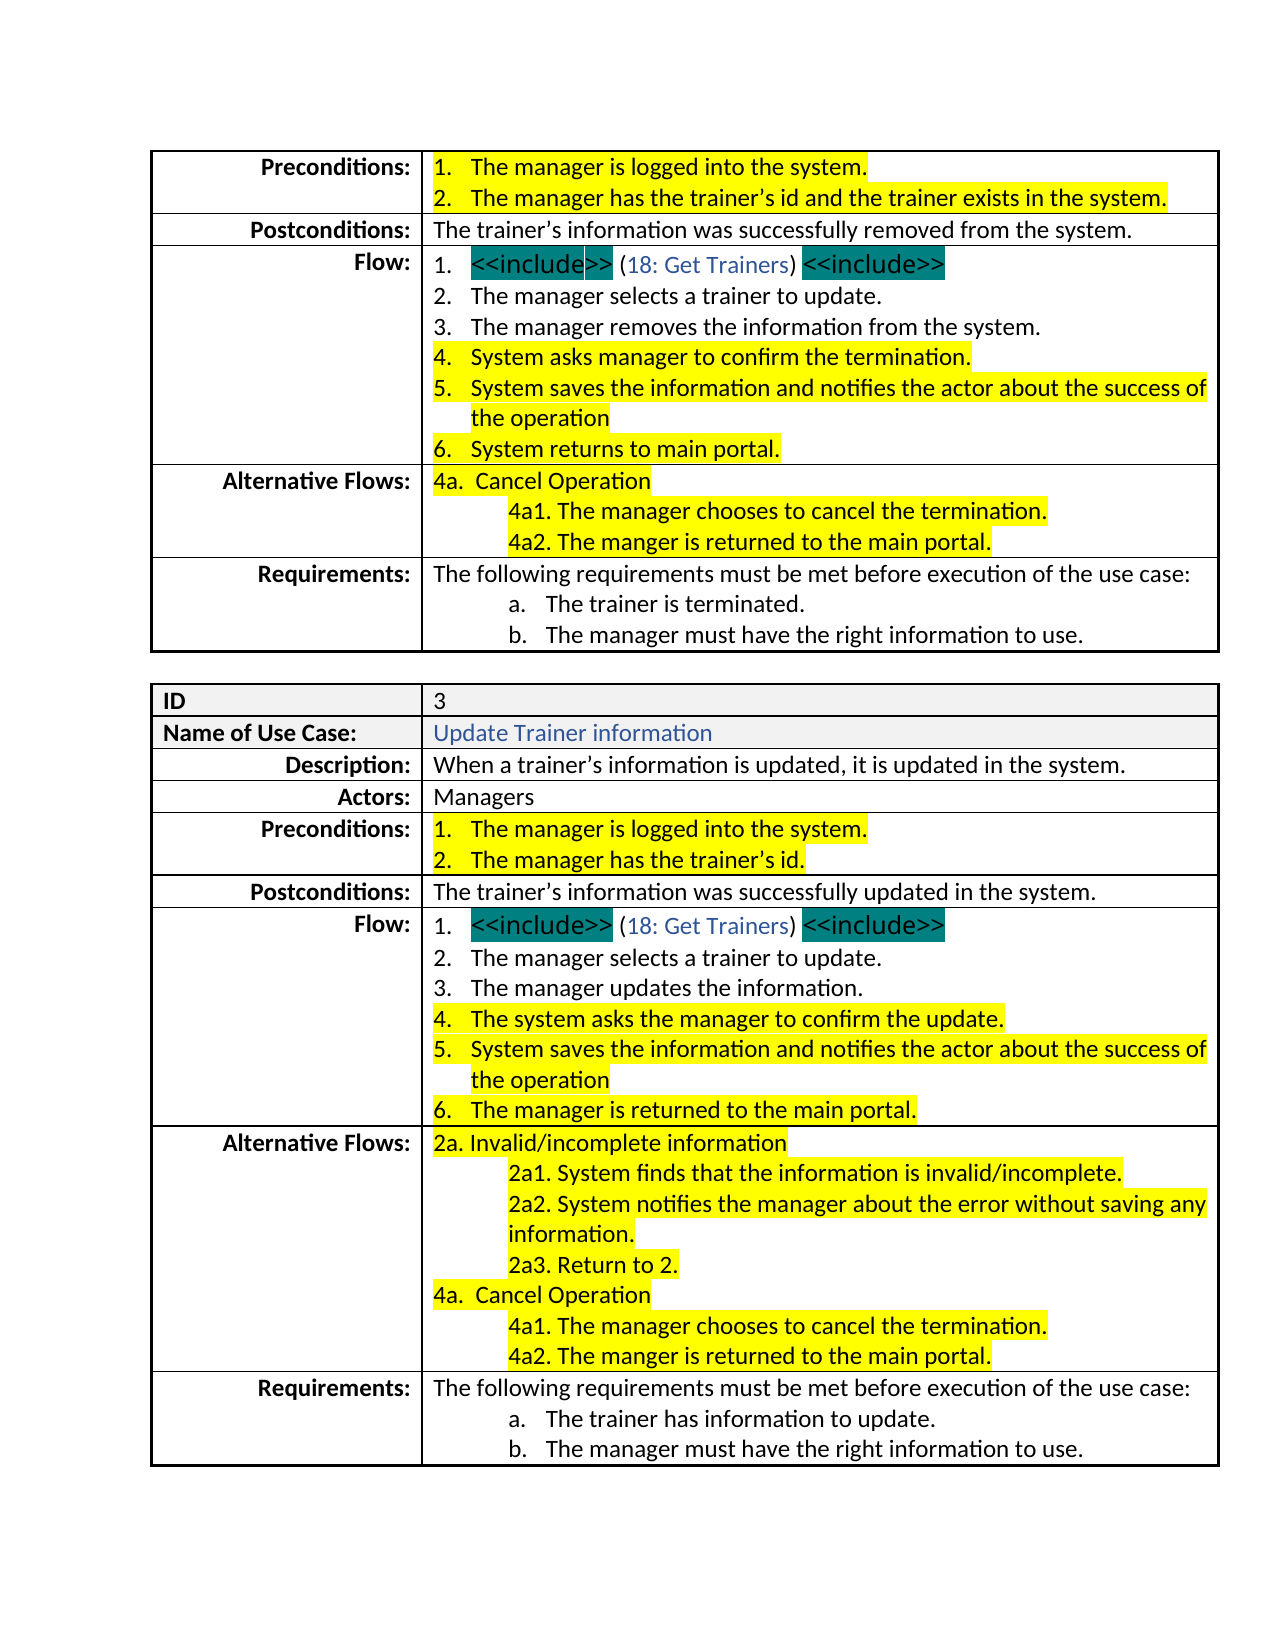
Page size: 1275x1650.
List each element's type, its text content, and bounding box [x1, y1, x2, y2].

table_cell Alternative Flows: [153, 465, 421, 557]
table_cell The manager is logged into the system. The manager has the trainer’s id. [806, 813, 1217, 874]
table_cell Postconditions: [153, 214, 421, 245]
table_cell The trainer’s information was successfully removed from the system. [423, 214, 1217, 245]
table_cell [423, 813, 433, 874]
table_cell Flow: [153, 246, 421, 463]
table_cell The following requirements must be met before execution of the use case: The trainer is terminated. The manager must have the right information to use. [423, 558, 1217, 650]
table_cell The trainer’s information was successfully updated in the system. [423, 876, 1217, 906]
table_cell Preconditions: [153, 152, 421, 213]
table_cell <<include>> (18: Get Trainers) <<include>> The manager selects a trainer to update. The manager removes the information from the system. System asks manager to confirm the termination. System saves the information and notifies the actor about the success of the operation System returns to main portal. [423, 246, 1217, 463]
table_cell Name of Use Case: [153, 717, 421, 747]
table_cell Flow: [153, 908, 421, 1125]
table_cell Requirements: [153, 1372, 421, 1464]
table_cell The manager is logged into the system. The manager has the trainer’s id and the trainer exists in the system. [868, 152, 1217, 213]
table_cell <<include>> (18: Get Trainers) <<include>> The manager selects a trainer to update. The manager updates the information. The system asks the manager to confirm the update. System saves the information and notifies the actor about the success of the operation The manager is returned to the main portal. [423, 908, 1217, 1125]
table_cell Managers [423, 781, 1217, 812]
table_cell Alternative Flows: [153, 1127, 421, 1371]
table_cell 4a. Cancel Operation 4a1. The manager chooses to cancel the termination. 4a2. The manger is returned to the main portal. [651, 465, 1217, 557]
table_cell Actors: [153, 781, 421, 812]
table_header 3 [423, 685, 1217, 715]
table_cell The following requirements must be met before execution of the use case: The trainer has information to update. The manager must have the right information to use. [423, 1372, 1217, 1464]
table_cell Postconditions: [153, 876, 421, 906]
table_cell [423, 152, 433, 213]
table_cell 4a. Cancel Operation 4a1. The manager chooses to cancel the termination. 4a2. The manger is returned to the main portal. [423, 465, 508, 557]
table_cell 2a. Invalid/incomplete information 2a1. System finds that the information is invalid/incomplete. 2a2. System notifies the manager about the error without saving any information. 2a3. Return to 2. 4a. Cancel Operation 4a1. The manager chooses to cancel the termination. 4a2. The manger is returned to the main portal. [635, 1127, 1217, 1371]
table_cell Update Trainer information [423, 717, 1217, 747]
table_cell Description: [153, 749, 421, 779]
table_cell Preconditions: [153, 813, 421, 874]
table_cell 2a. Invalid/incomplete information 2a1. System finds that the information is invalid/incomplete. 2a2. System notifies the manager about the error without saving any information. 2a3. Return to 2. 4a. Cancel Operation 4a1. The manager chooses to cancel the termination. 4a2. The manger is returned to the main portal. [423, 1127, 508, 1371]
table_cell Requirements: [153, 558, 421, 650]
table_header ID [153, 685, 421, 715]
table_cell When a trainer’s information is updated, it is updated in the system. [423, 749, 1217, 779]
